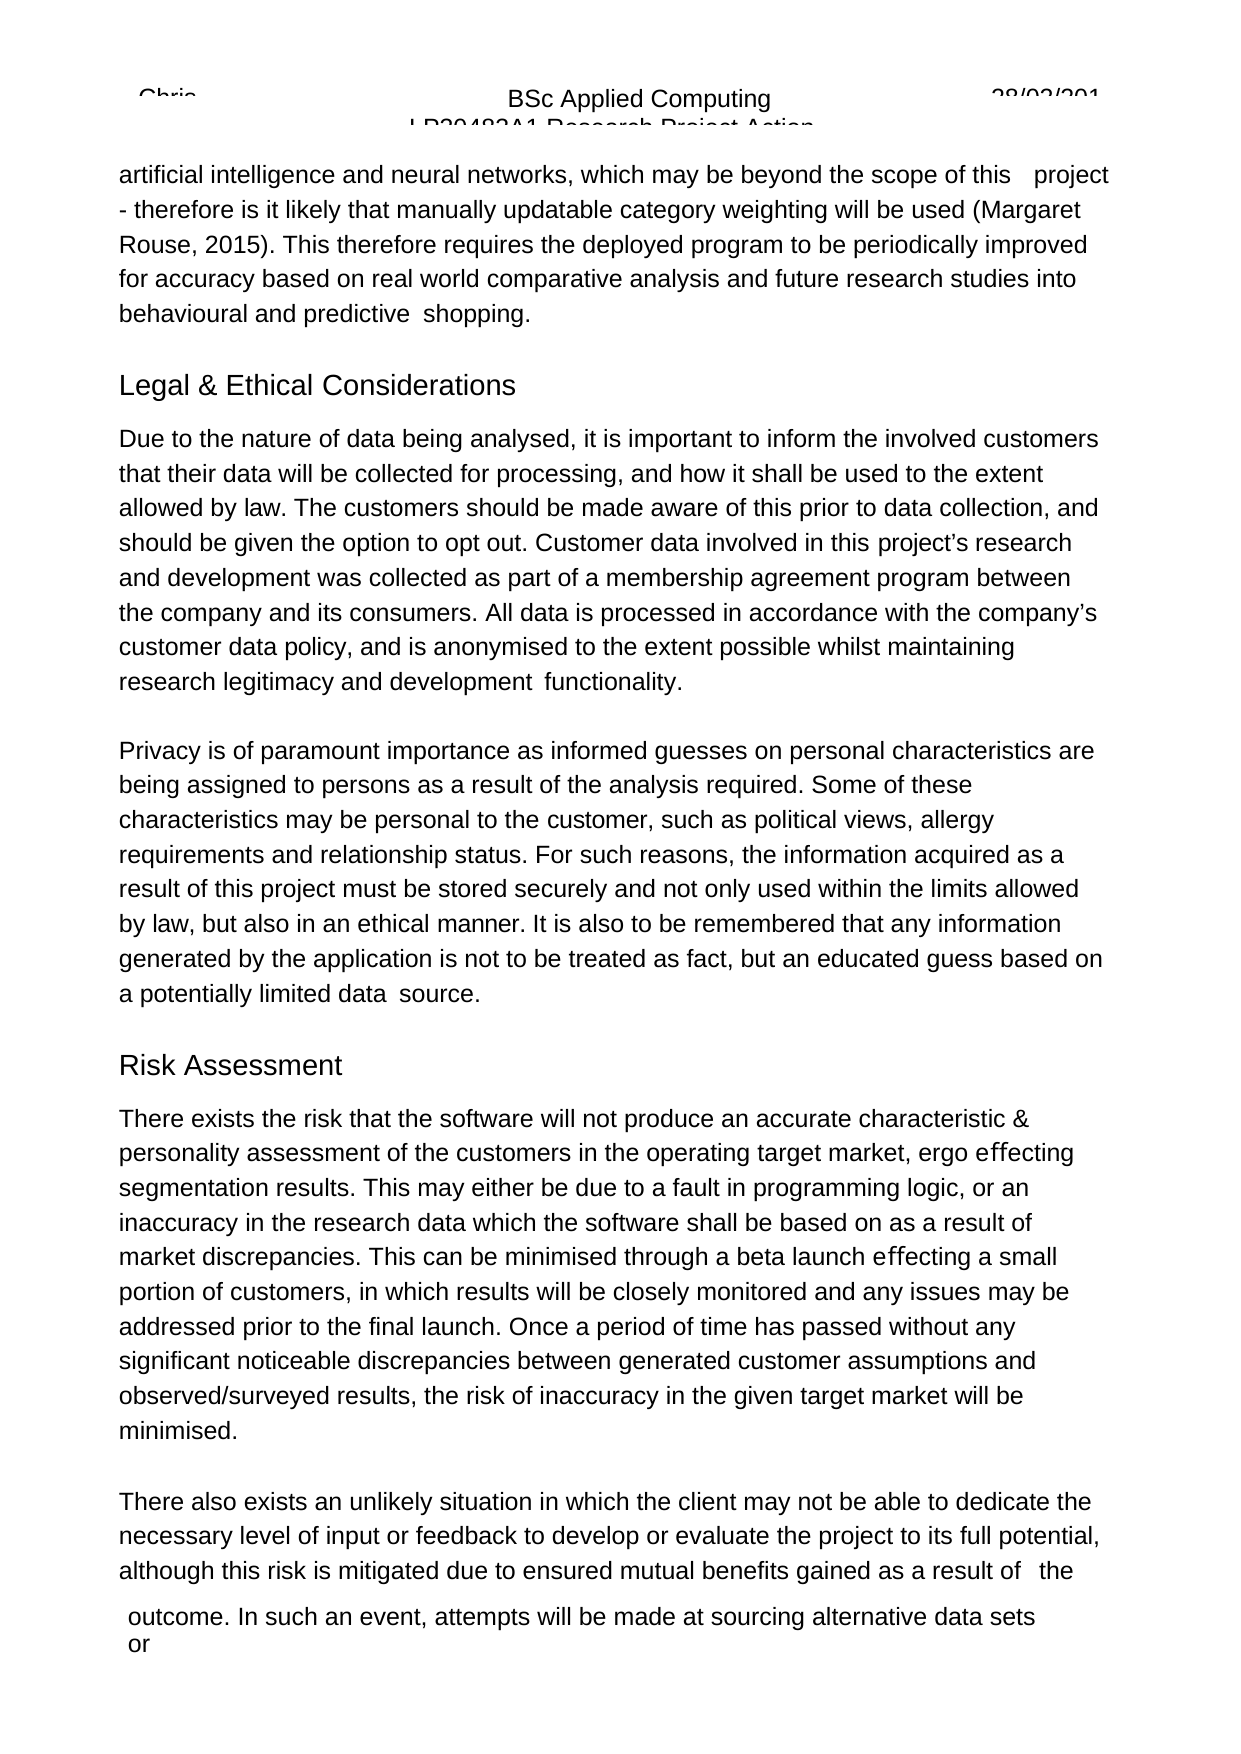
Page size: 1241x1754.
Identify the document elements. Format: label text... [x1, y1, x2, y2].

text - therefore is it likely that manually updatable category weighting will be used (Margaret Rouse, 2015). This therefore requires the deployed program to be periodically improved for accuracy based on real world comparative analysis and future research studies into behavioural and predictive shopping. [119, 195, 1105, 328]
text There exists the risk that the software will not produce an accurate characteristic & personality assessment of the customers in the operating target market, ergo eﬀecting segmentation results. This may either be due to a fault in programming logic, or an inaccuracy in the research data which the software shall be based on as a result of market discrepancies. This can be minimised through a beta launch eﬀecting a small portion of customers, in which results will be closely monitored and any issues may be addressed prior to the final launch. Once a period of time has passed without any significant noticeable discrepancies between generated customer assumptions and observed/surveyed results, the risk of inaccuracy in the given target market will be minimised. [119, 1103, 1105, 1444]
text There also exists an unlikely situation in which the client may not be able to dedicate the necessary level of input or feedback to develop or evaluate the project to its full potential, although this risk is mitigated due to ensured mutual benefits gained as a result of the [119, 1487, 1112, 1584]
text Legal & Ethical Considerations [119, 368, 1105, 402]
text Privacy is of paramount importance as informed guesses on personal characteristics are being assigned to persons as a result of the analysis required. Some of these characteristics may be personal to the customer, such as political views, allergy requirements and relationship status. For such reasons, the information acquired as a result of this project must be stored securely and not only used within the limits allowed by law, but also in an ethical manner. It is also to be remembered that any information generated by the application is not to be treated as fact, but an educated guess based on a potentially limited data source. [119, 736, 1108, 1007]
text Due to the nature of data being analysed, it is important to inform the involved customers that their data will be collected for processing, and how it shall be used to the extent allowed by law. The customers should be made aware of this prior to data collection, and should be given the option to opt out. Customer data involved in this project’s research and development was collected as part of a membership agreement program between the company and its consumers. All data is processed in accordance with the company’s customer data policy, and is anonymised to the extent possible whilst maintaining research legitimacy and development functionality. [119, 424, 1105, 696]
text Risk Assessment [119, 1048, 1105, 1081]
text artificial intelligence and neural networks, which may be beyond the scope of this project [119, 159, 1132, 188]
